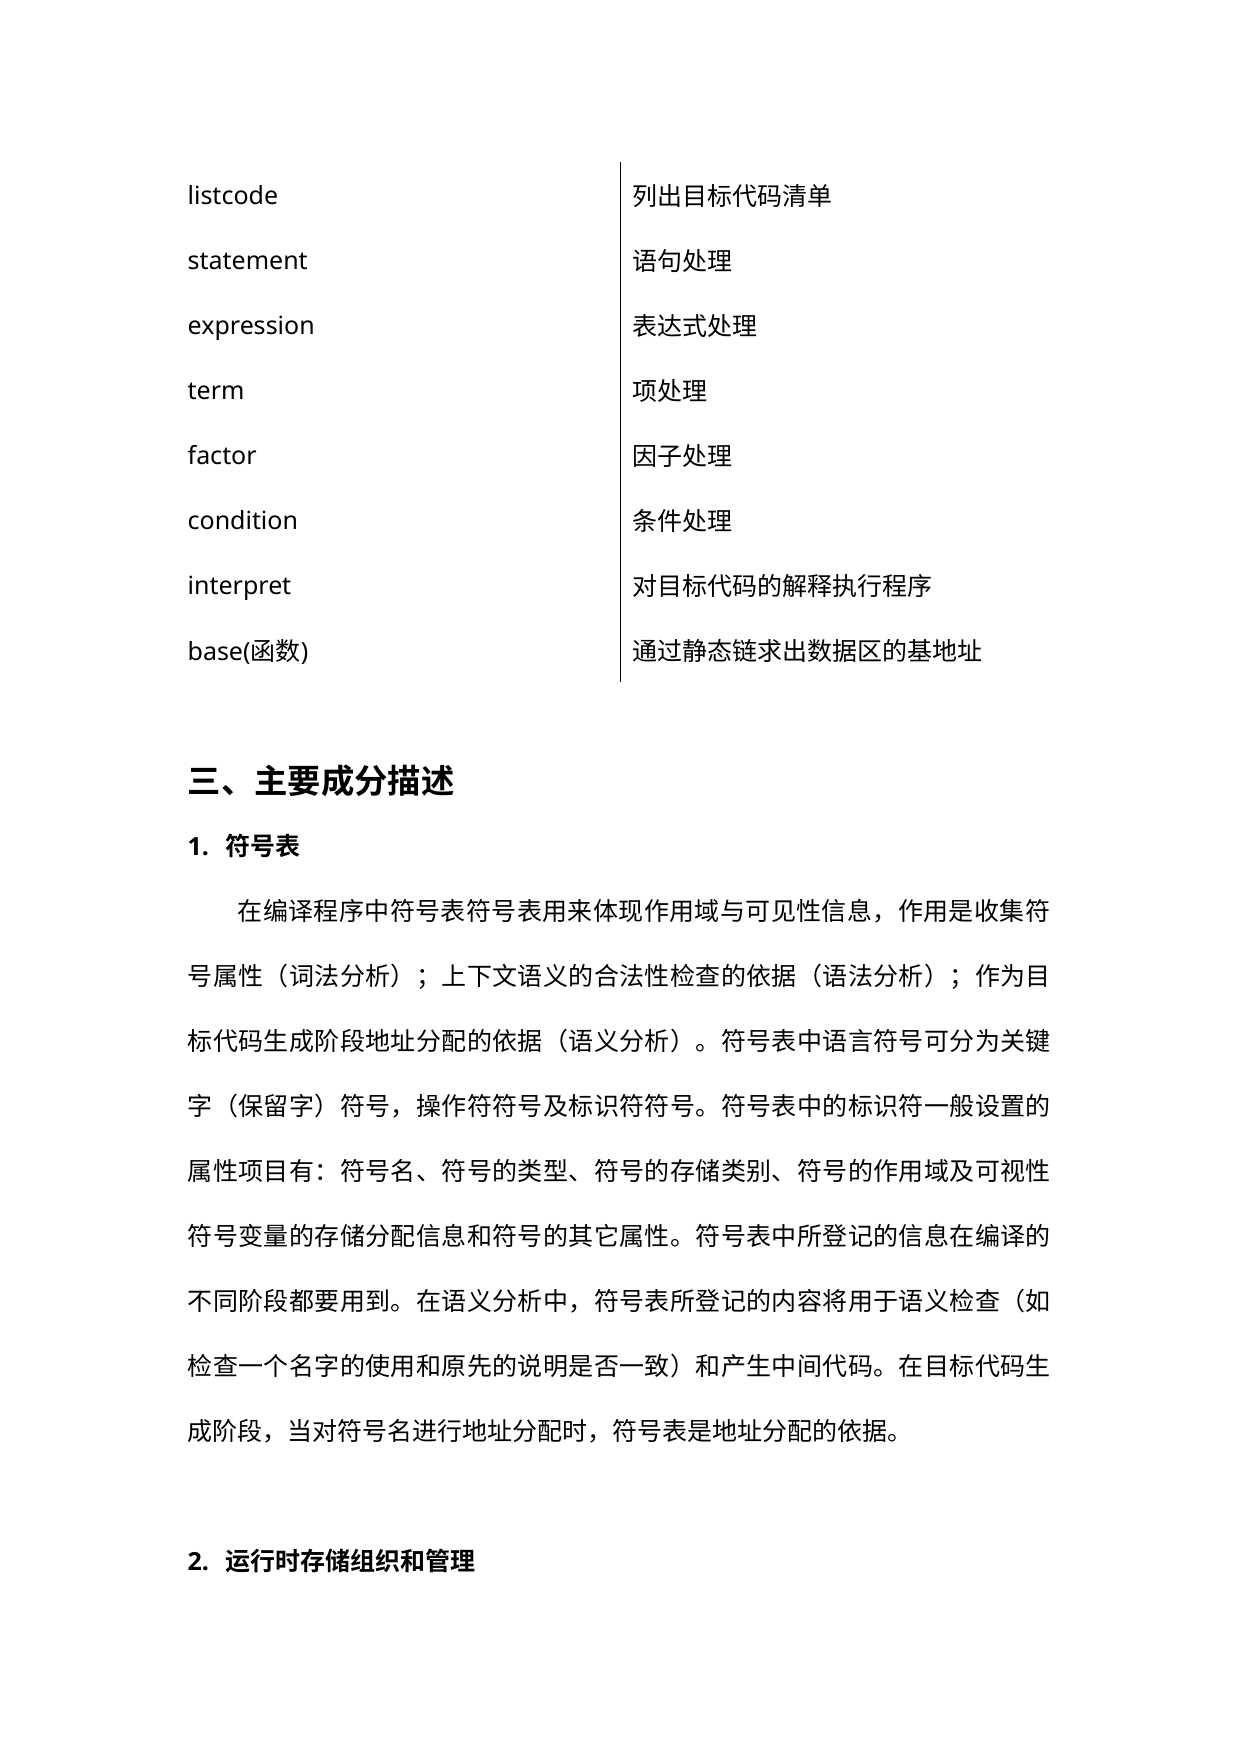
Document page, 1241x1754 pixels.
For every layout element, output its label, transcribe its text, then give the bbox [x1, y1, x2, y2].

table_cell 表达式处理 [621, 292, 1064, 357]
table_cell statement [176, 227, 620, 292]
list 主要成分描述 [187, 747, 1053, 812]
table_cell 列出目标代码清单 [621, 162, 1064, 227]
table_cell condition [176, 487, 620, 552]
table_cell base(函数) [176, 617, 620, 682]
table_cell 语句处理 [621, 227, 1064, 292]
table_cell 条件处理 [621, 487, 1064, 552]
table_cell listcode [176, 162, 620, 227]
table_cell 对目标代码的解释执行程序 [621, 552, 1064, 617]
table_cell term [176, 357, 620, 422]
table_cell factor [176, 422, 620, 487]
text 在编译程序中符号表符号表用来体现作用域与可见性信息，作用是收集符号属性（词法分析）；上下文语义的合法性检查的依据（语法分析）；作为目标代码生成阶段地址分配的依据（语义分析）。符号表中语言符号可分为关键字（保留字）符号，操作符符号及标识符符号。符号表中的标识符一般设置的属性项目有：符号名、符号的类型、符号的存储类别、符号的作用域及可视性符号变量的存储分配信息和符号的其它属性。符号表中所登记的信息在编译的不同阶段都要用到。在语义分析中，符号表所登记的内容将用于语义检查（如检查一个名字的使用和原先的说明是否一致）和产生中间代码。在目标代码生成阶段，当对符号名进行地址分配时，符号表是地址分配的依据。 [187, 877, 1053, 1462]
table_cell 因子处理 [621, 422, 1064, 487]
list 符号表 [187, 812, 1053, 877]
table_cell 通过静态链求出数据区的基地址 [621, 617, 1064, 682]
table_cell 项处理 [621, 357, 1064, 422]
list 运行时存储组织和管理 [187, 1527, 1053, 1592]
table_cell expression [176, 292, 620, 357]
table_cell interpret [176, 552, 620, 617]
